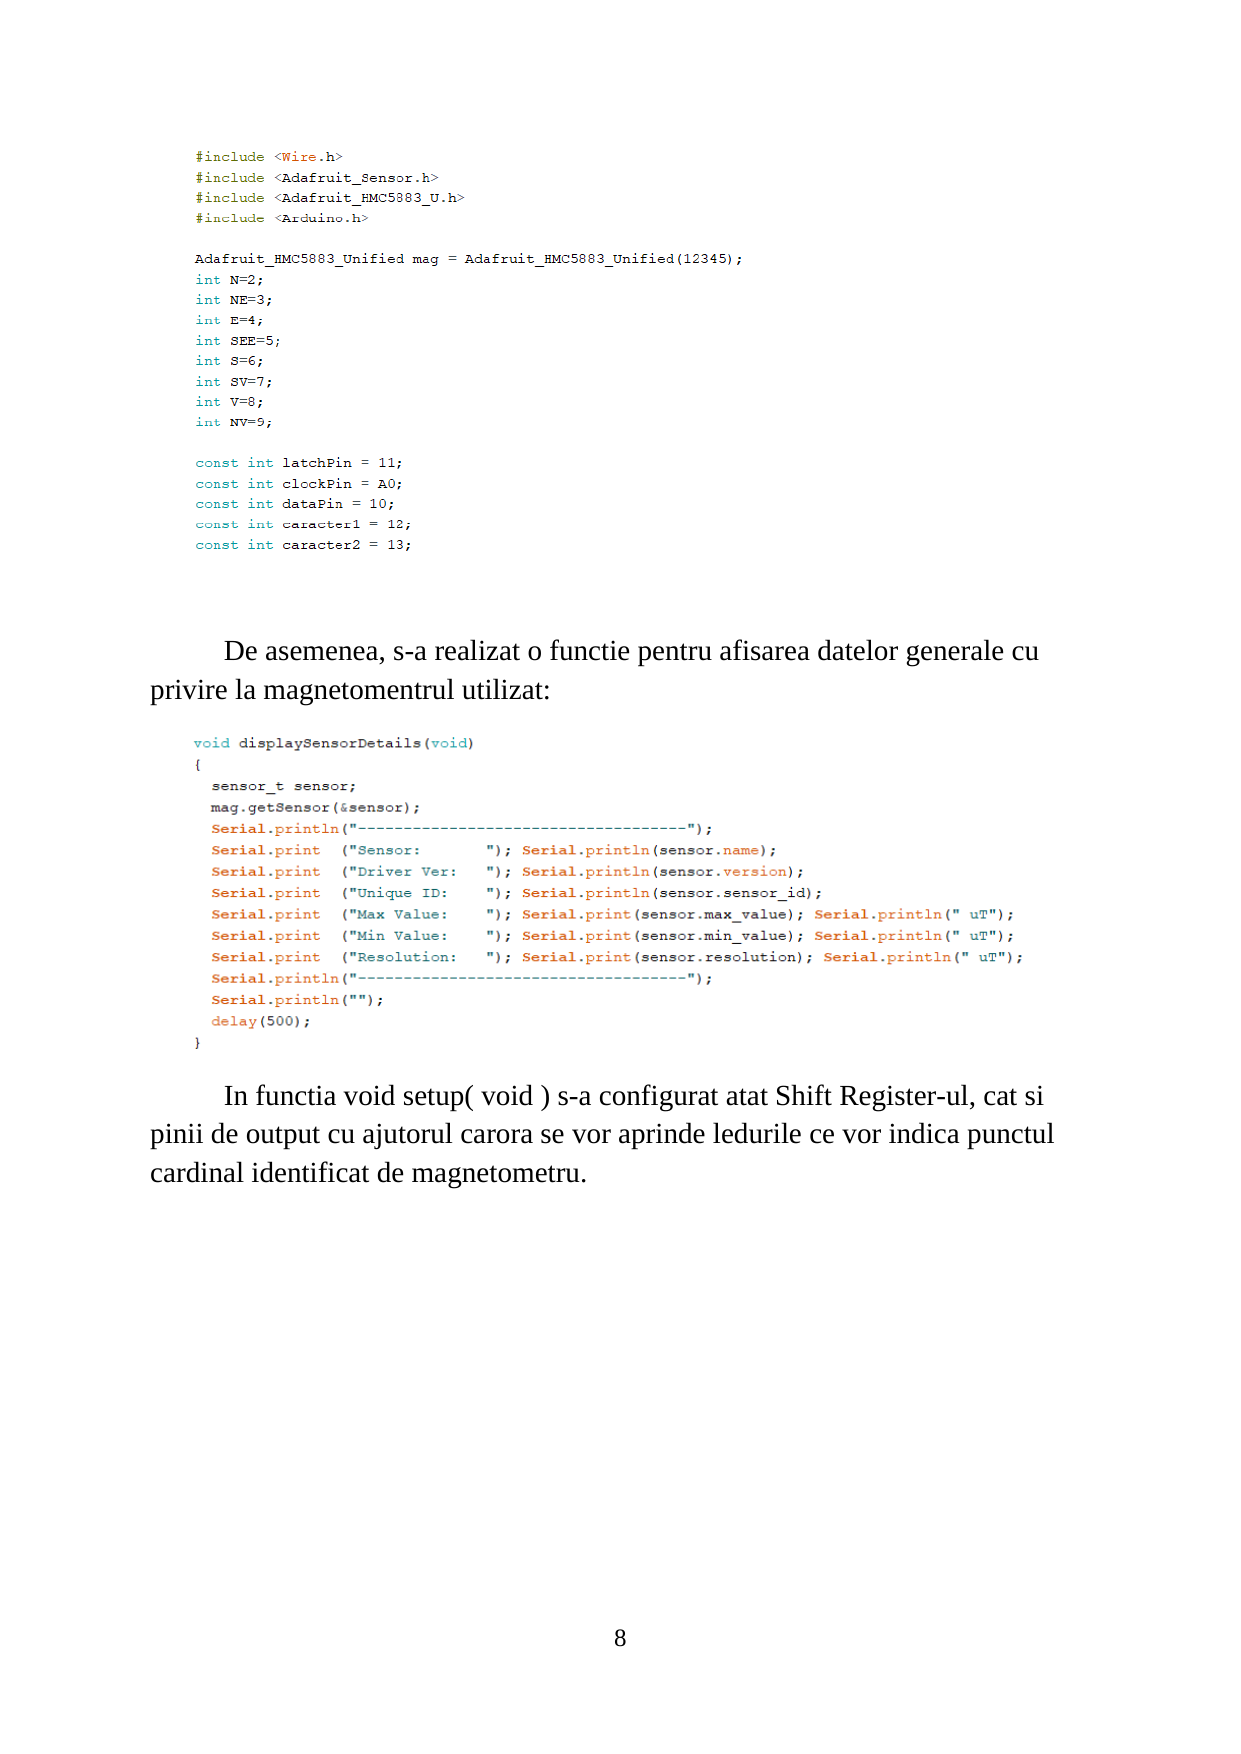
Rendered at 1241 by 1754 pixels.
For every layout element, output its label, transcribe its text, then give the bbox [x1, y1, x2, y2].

picture [187, 150, 939, 558]
text In functia void setup( void ) s-a configurat atat Shift Register-ul, cat si pinii de output cu ajutorul carora se vor aprinde ledurile ce vor indica punctul cardinal identificat de magnetometru. [150, 1078, 1090, 1188]
picture [187, 727, 1128, 1057]
text De asemenea, s-a realizat o functie pentru afisarea datelor generale cu privire la magnetomentrul utilizat: [150, 633, 1090, 705]
